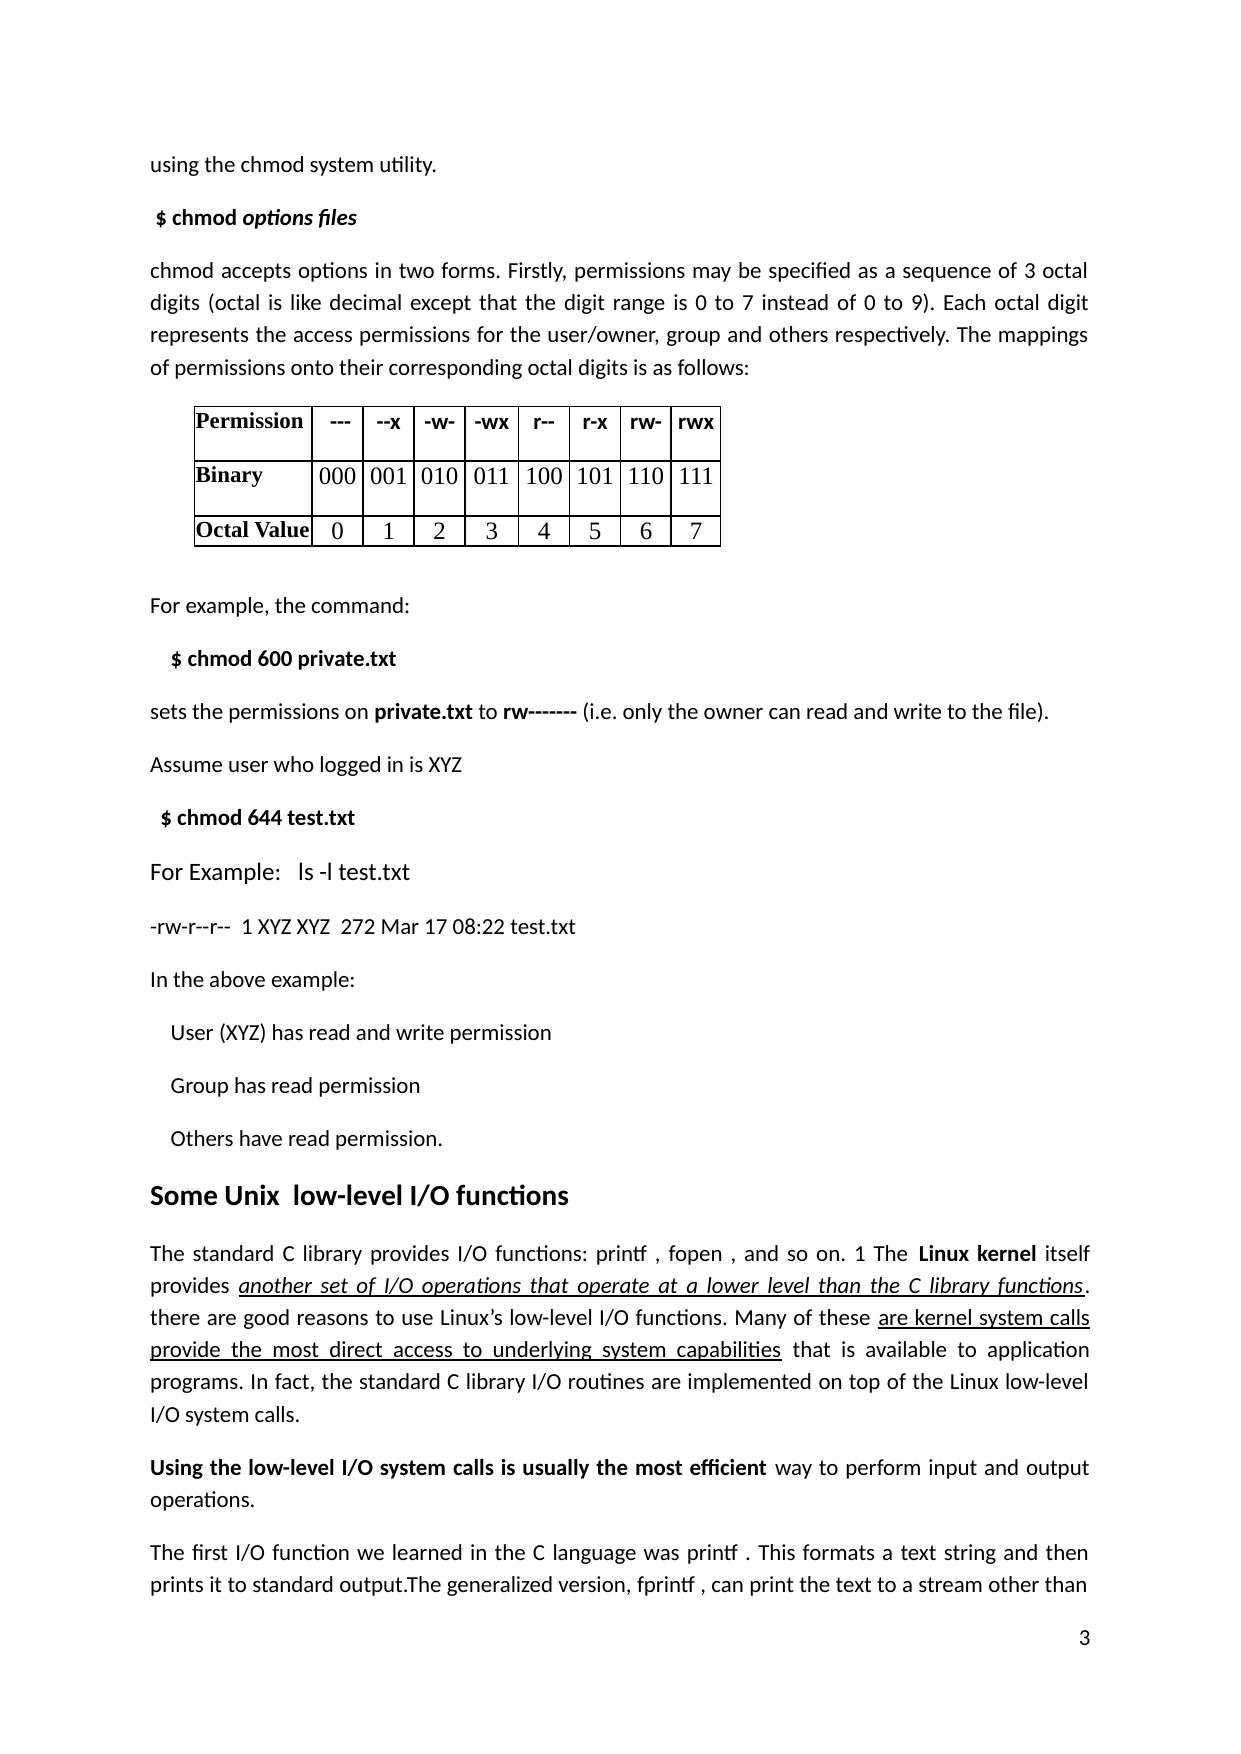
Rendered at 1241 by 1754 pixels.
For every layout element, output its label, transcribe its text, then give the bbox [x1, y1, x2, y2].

table_header -wx [466, 407, 518, 460]
table_cell 0 [313, 517, 362, 545]
table_cell 100 [519, 462, 569, 515]
table_header rw- [621, 407, 670, 460]
table_cell [721, 460, 725, 515]
text $ chmod options files [150, 203, 1090, 231]
table_cell 3 [466, 517, 518, 545]
text $ chmod 644 test.txt [150, 803, 1090, 831]
text Some Unix low-level I/O functions [150, 1177, 1090, 1213]
table_header --x [364, 407, 413, 460]
table_cell Binary [195, 462, 311, 515]
text Others have read permission. [150, 1124, 1090, 1152]
table_cell 110 [621, 462, 670, 515]
text For example, the command: [150, 591, 1090, 619]
text For Example: ls -l test.txt [150, 856, 1090, 887]
text sets the permissions on private.txt to rw------- (i.e. only the owner can read and write to the file). [150, 697, 1090, 725]
table_header rwx [672, 407, 720, 460]
table_header r-x [570, 407, 620, 460]
table_cell 5 [570, 517, 620, 545]
text Using the low-level I/O system calls is usually the most efficient way to perform input and output operations. [150, 1453, 1090, 1513]
text User (XYZ) has read and write permission [150, 1018, 1090, 1046]
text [150, 150, 1090, 178]
table_cell 011 [466, 462, 518, 515]
table_header -w- [415, 407, 464, 460]
text $ chmod 600 private.txt [150, 644, 1090, 672]
text In the above example: [150, 965, 1090, 993]
table_header r-- [519, 407, 569, 460]
table_cell 000 [313, 462, 362, 515]
table_header --- [313, 407, 362, 460]
table_cell 1 [364, 517, 413, 545]
text Assume user who logged in is XYZ [150, 750, 1090, 778]
table_cell Octal Value [195, 517, 311, 545]
table_cell 001 [364, 462, 413, 515]
text The standard C library provides I/O functions: printf , fopen , and so on. 1 The Linux kernel itself provides another set of I/O operations that operate at a lower level than the C library functions. there are good reasons to use Linux’s low-level I/O functions. Many of these are kernel system calls provide the most direct access to underlying system capabilities that is available to application programs. In fact, the standard C library I/O routines are implemented on top of the Linux low-level I/O system calls. [150, 1239, 1090, 1428]
text Group has read permission [150, 1071, 1090, 1099]
table_cell 111 [672, 462, 720, 515]
table_cell 101 [570, 462, 620, 515]
table_header Permission [195, 407, 311, 460]
table_cell 6 [621, 517, 670, 545]
table_cell 7 [672, 517, 720, 545]
table_cell 2 [415, 517, 464, 545]
table_cell 4 [519, 517, 569, 545]
table_cell 010 [415, 462, 464, 515]
text -rw-r--r-- 1 XYZ XYZ 272 Mar 17 08:22 test.txt [150, 912, 1090, 940]
table_cell [721, 515, 725, 545]
text chmod accepts options in two forms. Firstly, permissions may be specified as a sequence of 3 octal digits (octal is like decimal except that the digit range is 0 to 7 instead of 0 to 9). Each octal digit represents the access permissions for the user/owner, group and others respectively. The mappings of permissions onto their corresponding octal digits is as follows: [150, 256, 1090, 381]
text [150, 1538, 1090, 1598]
